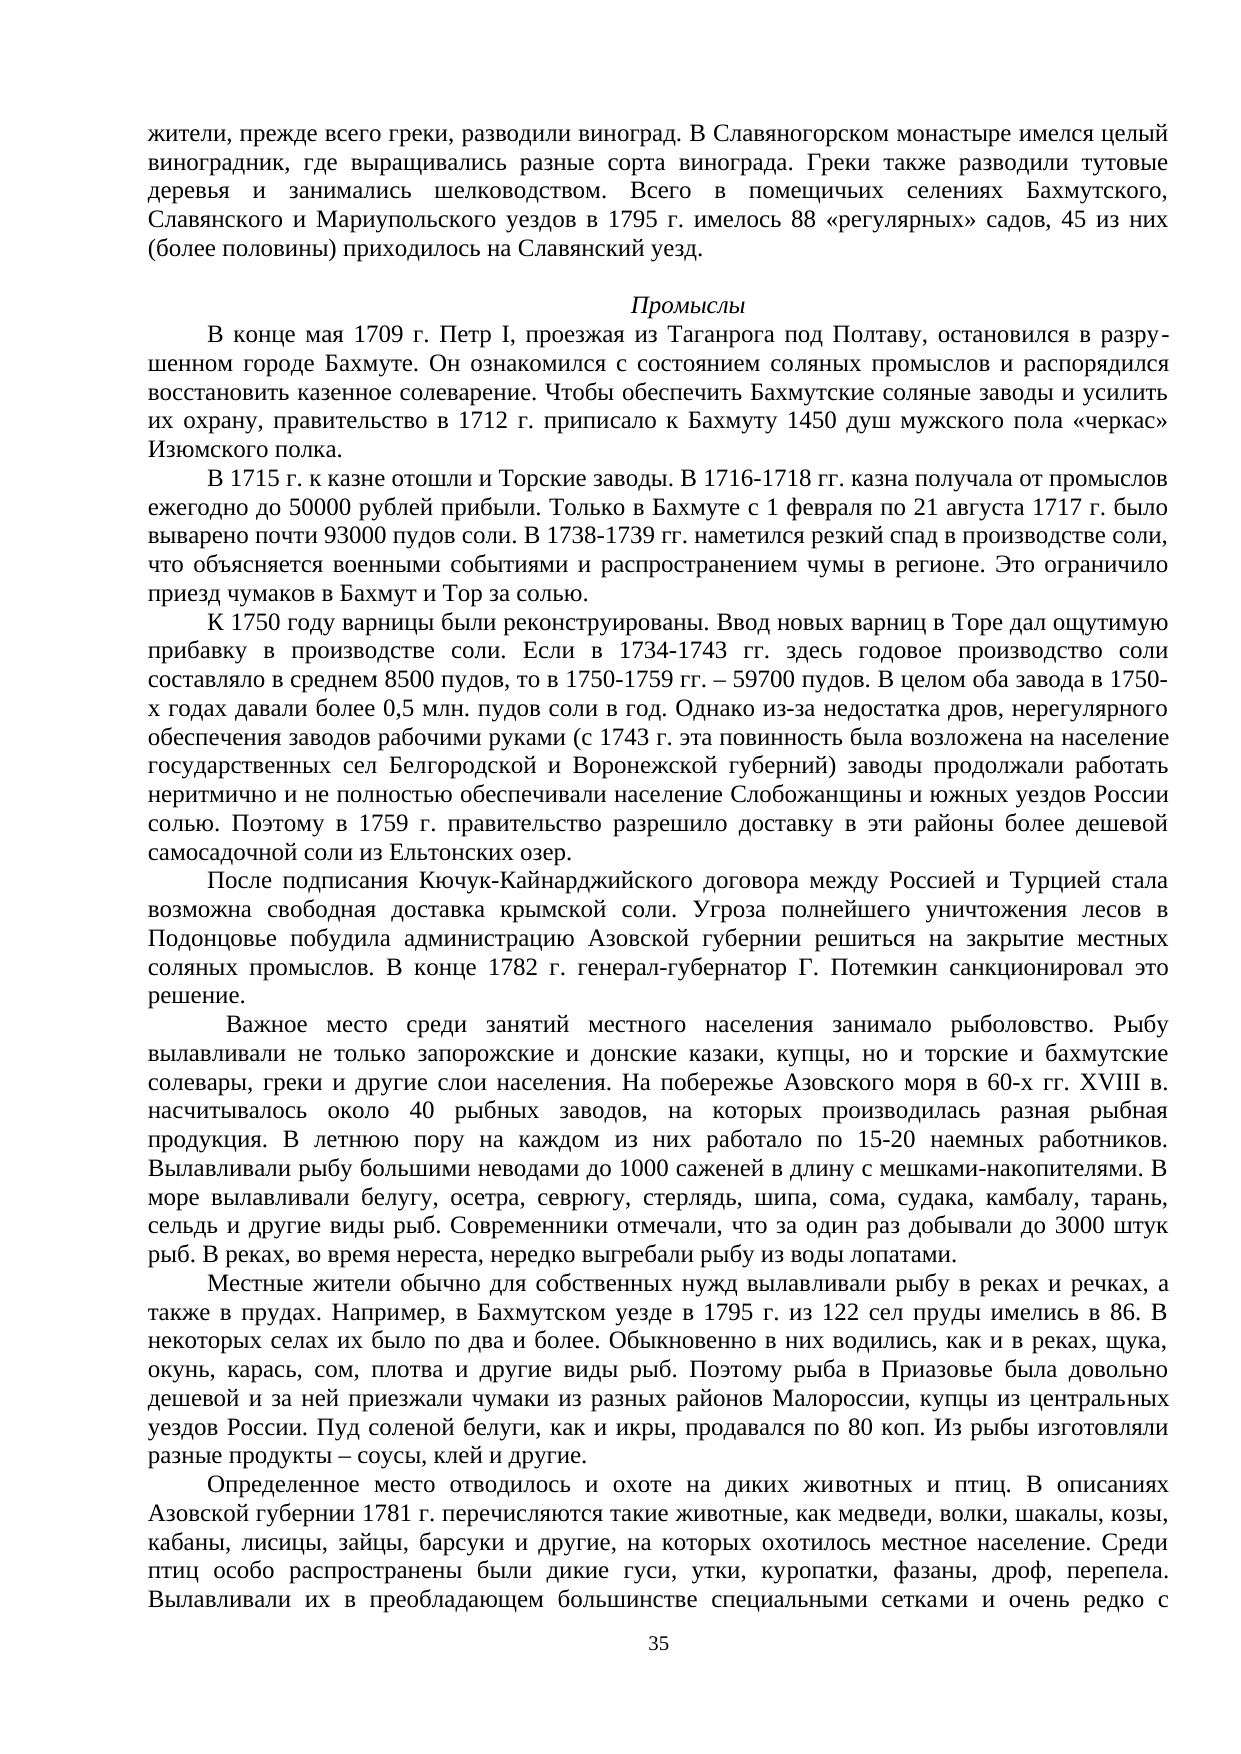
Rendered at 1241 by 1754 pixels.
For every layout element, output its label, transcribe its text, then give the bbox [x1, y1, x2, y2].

text После подписания Кючук-Кайнарджийского договора между Россией и Турцией стала возможна свободная доставка крымской соли. Угроза полнейшего уничтожения лесов в Подонцовье побудила администрацию Азовской губернии решиться на закрытие местных соляных промыслов. В конце 1782 г. генерал-губернатор Г. Потемкин санкционировал это решение. [148, 866, 1169, 1009]
text В конце мая 1709 г. Петр I, проезжая из Таганрога под Полтаву, остановился в разрушенном городе Бахмуте. Он ознакомился с состоянием соляных промыслов и распорядился восстановить казенное солеварение. Чтобы обеспечить Бахмутские соляные заводы и усилить их охрану, правительство в 1712 г. приписало к Бахмуту 1450 душ мужского пола «черкас» Изюмского полка. [148, 319, 1169, 463]
text К 1750 году варницы были реконструированы. Ввод новых варниц в Торе дал ощутимую прибавку в производстве соли. Если в 1734-1743 гг. здесь годовое производство соли составляло в среднем 8500 пудов, то в 1750-1759 гг. – 59700 пудов. В целом оба завода в 1750-х годах давали более 0,5 млн. пудов соли в год. Однако из-за недостатка дров, нерегулярного обеспечения заводов рабочими руками (с 1743 г. эта повинность была возложена на население государственных сел Белгородской и Воронежской губерний) заводы продолжали работать неритмично и не полностью обеспечивали население Слобожанщины и южных уездов России солью. Поэтому в 1759 г. правительство разрешило доставку в эти районы более дешевой самосадочной соли из Ельтонских озер. [148, 607, 1169, 866]
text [148, 1469, 1169, 1613]
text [148, 118, 1169, 262]
text В 1715 г. к казне отошли и Торские заводы. В 1716-1718 гг. казна получала от промыслов ежегодно до 50000 рублей прибыли. Только в Бахмуте с 1 февраля по 21 августа 1717 г. было выварено почти 93000 пудов соли. В 1738-1739 гг. наметился резкий спад в производстве соли, что объясняется военными событиями и распространением чумы в регионе. Это ограничило приезд чумаков в Бахмут и Тор за солью. [148, 463, 1169, 607]
text Местные жители обычно для собственных нужд вылавливали рыбу в реках и речках, а также в прудах. Например, в Бахмутском уезде в 1795 г. из 122 сел пруды имелись в 86. В некоторых селах их было по два и более. Обыкновенно в них водились, как и в реках, щука, окунь, карась, сом, плотва и другие виды рыб. Поэтому рыба в Приазовье была довольно дешевой и за ней приезжали чумаки из разных районов Малороссии, купцы из центральных уездов России. Пуд соленой белуги, как и икры, продавался по 80 коп. Из рыбы изготовляли разные продукты – соусы, клей и другие. [148, 1268, 1169, 1469]
text Важное место среди занятий местного населения занимало рыболовство. Рыбу вылавливали не только запорожские и донские казаки, купцы, но и торские и бахмутские солевары, греки и другие слои населения. На побережье Азовского моря в 60-х гг. XVIII в. насчитывалось около 40 рыбных заводов, на которых производилась разная рыбная продукция. В летнюю пору на каждом из них работало по 15-20 наемных работников. Вылавливали рыбу большими неводами до 1000 саженей в длину с мешками-накопителями. В море вылавливали белугу, осетра, севрюгу, стерлядь, шипа, сома, судака, камбалу, тарань, сельдь и другие виды рыб. Современники отмечали, что за один раз добывали до 3000 штук рыб. В реках, во время нереста, нередко выгребали рыбу из воды лопатами. [148, 1009, 1169, 1268]
text Промыслы [148, 291, 1169, 319]
